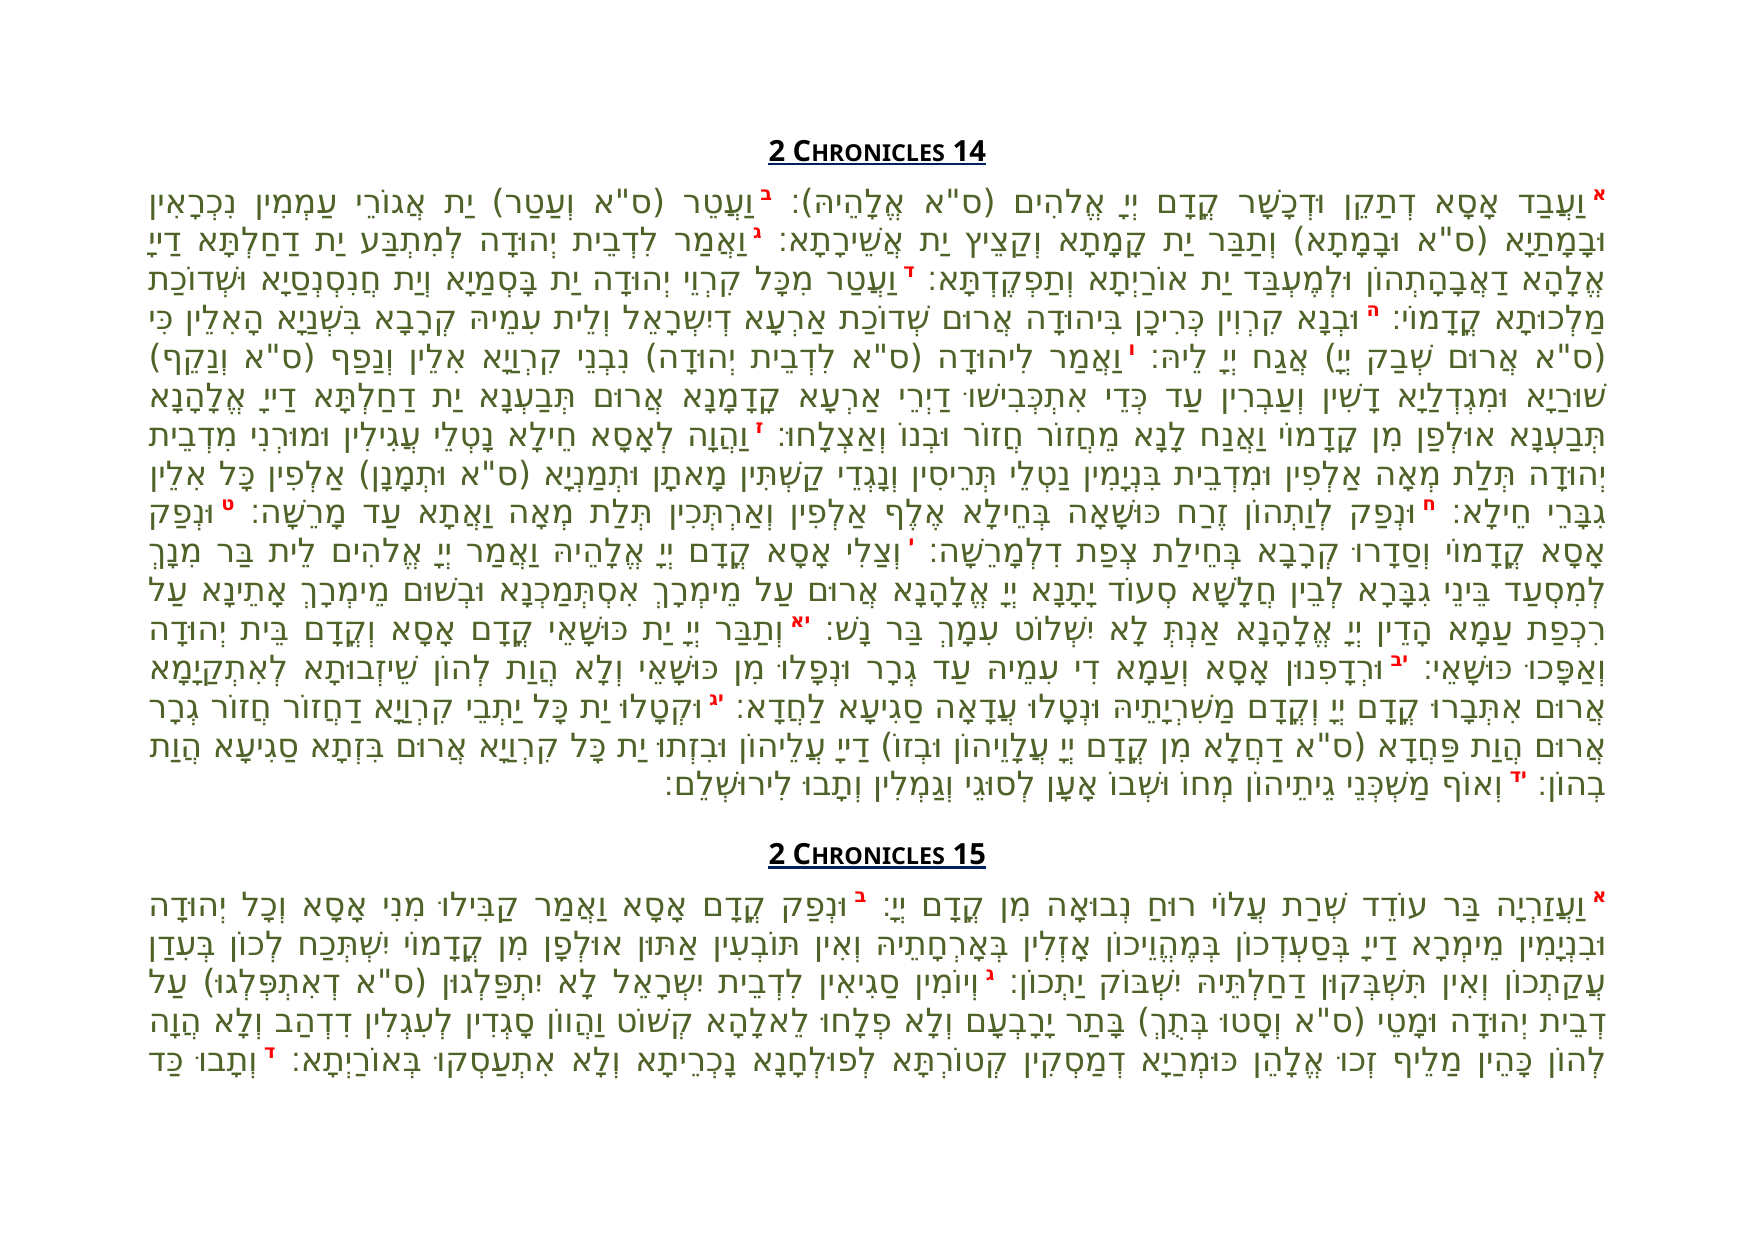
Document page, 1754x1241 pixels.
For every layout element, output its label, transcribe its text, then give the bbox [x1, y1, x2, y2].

text א וַעֲבַד אָסָא דְתַקֵן וּדְכָשָׁר קֳדָם יְיָ אֱלהִים (ס"א אֱלָהֵיהּ)׃ ב וַעֲטֵר (ס"א וְעַטַר) יַת אֲגוֹרֵי עַמְמִין נִכְרָאִין וּבָמָתַיָא (ס"א וּבָמָתָא) וְתַבַּר יַת קָמָתָא וְקַצֵיץ יַת אֲשֵׁירָתָא׃ ג וַאֲמַר לִדְבֵית יְהוּדָה לְמִתְבַּע יַת דַחַלְתָּא דַייָ אֱלָהָא דַאֲבָהָתְהוֹן וּלְמֶעְבַּד יַת אוֹרַיְתָא וְתַפְקֶדְתָּא׃ ד וַעֲטַר מִכָּל קִרְוֵי יְהוּדָה יַת בָּסְמַיָא וְיַת חֲנִסְנְסַיָא וּשְׁדוֹכַת מַלְכוּתָא קֳדָמוֹי׃ ה וּבְנָא קִרְוִין כְּרִיכָן בִּיהוּדָה אֲרוּם שְׁדוֹכַת אַרְעָא דְיִשְרָאֵל וְלֵית עִמֵיהּ קְרָבָא בִּשְׁנַיָא הָאִלֵין כִּי (ס"א אֲרוּם שְׁבַק יְיָ) אֲגַח יְיָ לֵיהּ׃ ו וַאֲמַר לִיהוּדָה (ס"א לִדְבֵית יְהוּדָה) נִבְנֵי קִרְוַיָא אִלֵין וְנַפַף (ס"א וְנַקֵף) שׁוּרַיָא וּמִגְדְלַיָא דָשִׁין וְעַבְרִין עַד כְּדֵי אִתְכְּבִישׁוּ דַיְרֵי אַרְעָא קָדָמָנָא אֲרוּם תְּבַעְנָא יַת דַחַלְתָּא דַייָ אֱלָהָנָא תְּבַעְנָא אוּלְפַן מִן קָדָמוֹי וַאֲנַח לָנָא מֵחֲזוֹר חֲזוֹר וּבְנוֹ וְאַצְלָחוּ׃ ז וַהֲוָה לְאָסָא חֵילָא נָטְלֵי עֲגִילִין וּמוּרְנִי מִדְבֵית יְהוּדָה תְּלַת מְאָה אַלְפִין וּמִדְבֵית בִּנְיָמִין נַטְלֵי תְּרֵיסִין וְנָגְדֵי קַשְׁתִּין מָאתָן וּתְמַנְיָא (ס"א וּתְמָנָן) אַלְפִין כָּל אִלֵין גִבָּרֵי חֵילָא׃ ח וּנְפַק לְוַתְהוֹן זֶרַח כּוּשָׁאָה בְּחֵילָא אֶלֶף אַלְפִין וְאַרְתְּכִין תְּלַת מְאָה וַאֲתָא עַד מָרֵשָׁה׃ ט וּנְפַק אָסָא קֳדָמוֹי וְסַדָרוּ קְרָבָא בְּחֵילַת צְפַת דִלְמָרֵשָׁה׃ י וְצַלִי אָסָא קֳדָם יְיָ אֱלָהֵיהּ וַאֲמַר יְיָ אֱלהִים לֵית בַּר מִנָךְ לְמִסְעַד בֵּינֵי גִבָּרָא לְבֵין חֲלָשָׁא סְעוֹד יָתָנָא יְיָ אֱלָהָנָא אֲרוּם עַל מֵימְרָךְ אִסְתְּמַכְנָא וּבְשׁוּם מֵימְרָךְ אָתֵינָא עַל רִכְפַת עַמָא הָדֵין יְיָ אֱלָהָנָא אַנְתְּ לָא יִשְׁלוֹט עִמָךְ בַּר נָשׁ׃ יא וְתַבַּר יְיָ יַת כּוּשָׁאֵי קֳדָם אָסָא וְקֳדָם בֵּית יְהוּדָה וְאַפָּכוּ כּוּשָׁאֵי׃ יב וּרְדָפִנוּן אָסָא וְעַמָא דִי עִמֵיהּ עַד גְרָר וּנְפָלוּ מִן כּוּשָׁאֵי וְלָא הֲוַת לְהוֹן שֵׁיזְבוּתָא לְאִתְקַיָמָא אֲרוּם אִתְּבָרוּ קֳדָם יְיָ וְקֳדָם מַשִׁרְיָתֵיהּ וּנְטָלוּ עֲדָאָה סַגִיעָא לַחֲדָא׃ יג וּקְטָלוּ יַת כָּל יַתְבֵי קִרְוַיָא דַחֲזוֹר חֲזוֹר גְרָר אֲרוּם הֲוַת פַּחֲדָא (ס"א דַחֲלָא מִן קֳדָם יְיָ עֲלָוֵיהוֹן וּבְזוֹ) דַייָ עֲלֵיהוֹן וּבִזְתוּ יַת כָּל קִרְוַיָא אֲרוּם בִּזְתָא סַגִיעָא הֲוַת בְהוֹן׃ יד וְאוֹף מַשְׁכְּנֵי גֵיתֵיהוֹן מְחוֹ וּשְׁבוֹ אָעָן לְסוּגֵי וְגַמְלִין וְתָבוּ לִירוּשְׁלֵם׃ [148, 182, 1606, 804]
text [148, 885, 1606, 1079]
text 2 Chronicles 15 [148, 833, 1606, 873]
text 2 Chronicles 14 [148, 130, 1606, 169]
